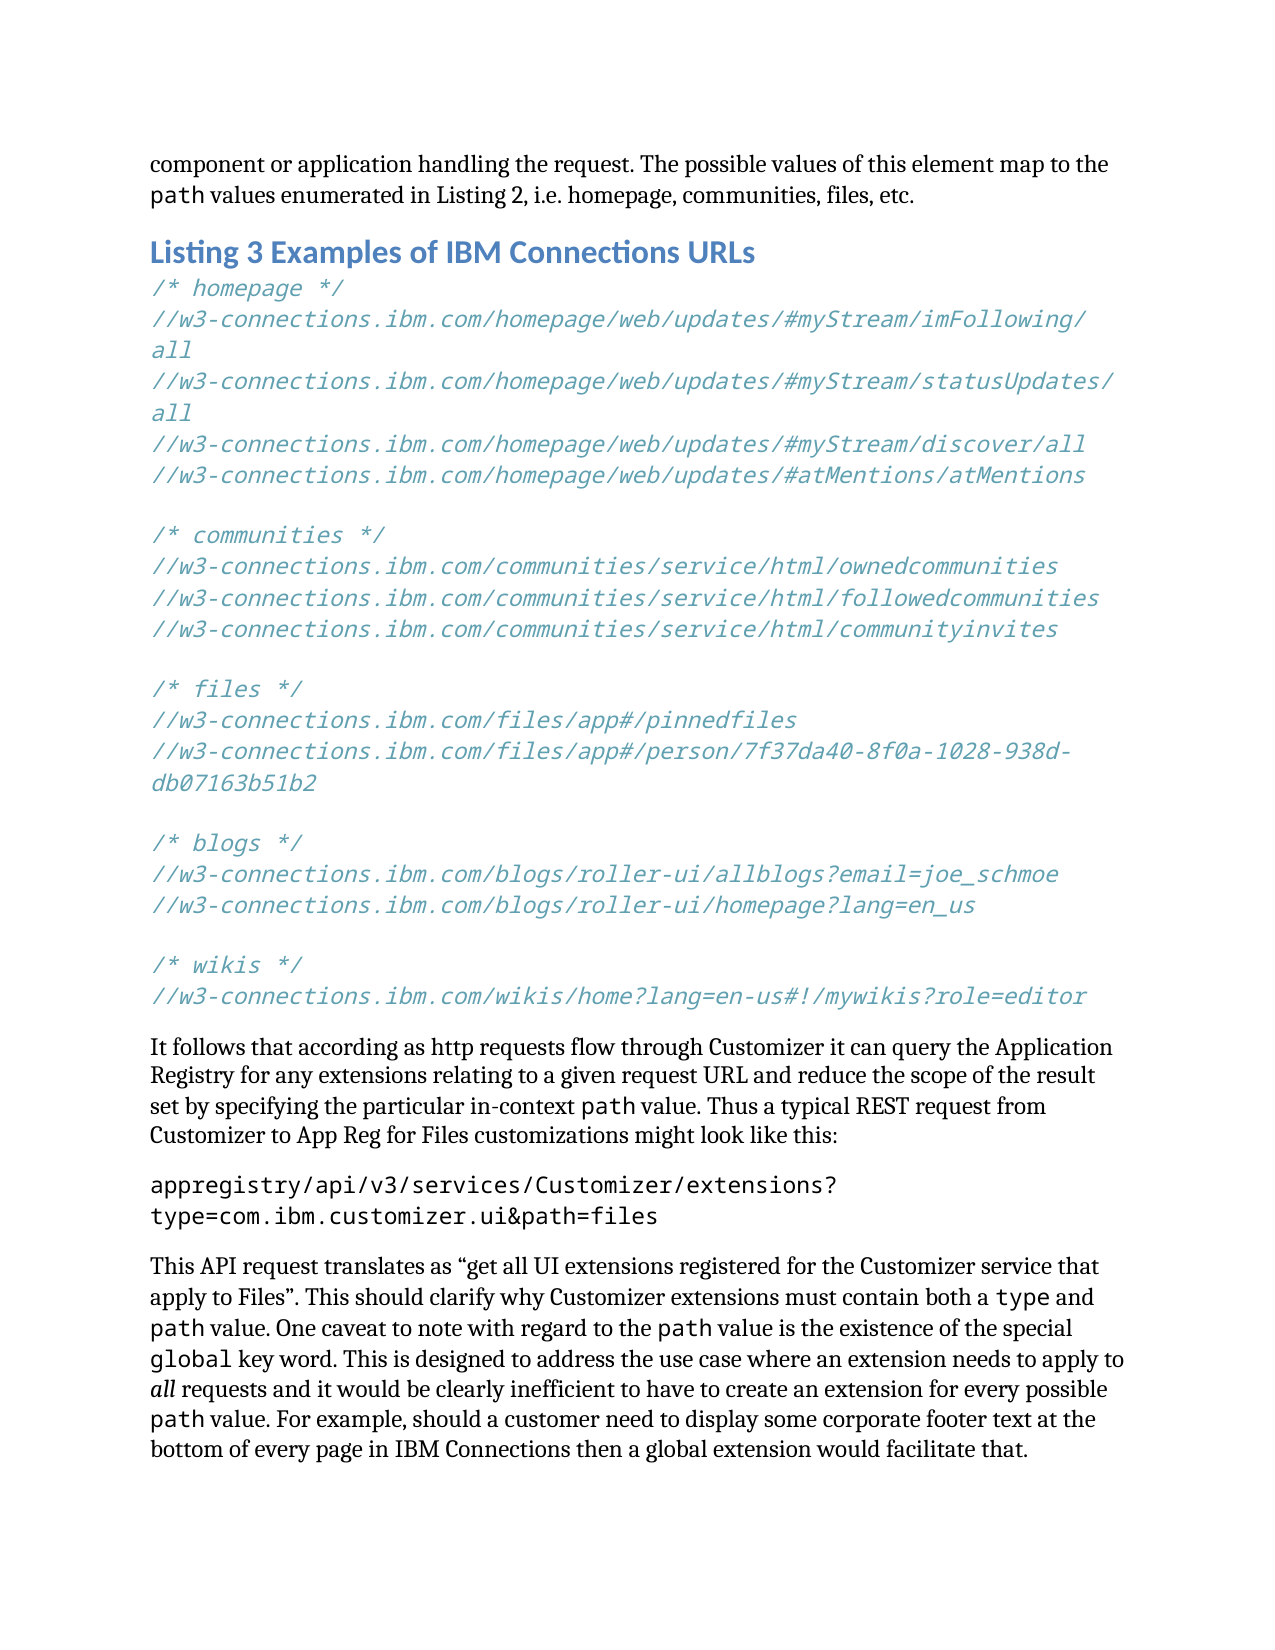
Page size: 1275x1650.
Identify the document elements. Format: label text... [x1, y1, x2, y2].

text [150, 150, 1125, 210]
text /* homepage */ //w3-connections.ibm.com/homepage/web/updates/#myStream/imFollowing/all //w3-connections.ibm.com/homepage/web/updates/#myStream/statusUpdates/all //w3-connections.ibm.com/homepage/web/updates/#myStream/discover/all //w3-connections.ibm.com/homepage/web/updates/#atMentions/atMentions /* communities */ //w3-connections.ibm.com/communities/service/html/ownedcommunities //w3-connections.ibm.com/communities/service/html/followedcommunities //w3-connections.ibm.com/communities/service/html/communityinvites /* files */ //w3-connections.ibm.com/files/app#/pinnedfiles //w3-connections.ibm.com/files/app#/person/7f37da40-8f0a-1028-938d-db07163b51b2 /* blogs */ //w3-connections.ibm.com/blogs/roller-ui/allblogs?email=joe_schmoe //w3-connections.ibm.com/blogs/roller-ui/homepage?lang=en_us /* wikis */ //w3-connections.ibm.com/wikis/home?lang=en-us#!/mywikis?role=editor [150, 272, 1125, 1012]
text This API request translates as “get all UI extensions registered for the Customizer service that apply to Files”. This should clarify why Customizer extensions must contain both a type and path value. One caveat to note with regard to the path value is the existence of the special global key word. This is designed to address the use case where an extension needs to apply to all requests and it would be clearly inefficient to have to create an extension for every possible path value. For example, should a customer need to display some corporate footer text at the bottom of every page in IBM Connections then a global extension would facilitate that. [150, 1252, 1125, 1463]
text It follows that according as http requests flow through Customizer it can query the Application Registry for any extensions relating to a given request URL and reduce the scope of the result set by specifying the particular in-context path value. Thus a typical REST request from Customizer to App Reg for Files customizations might look like this: [150, 1032, 1125, 1150]
text appregistry/api/v3/services/Customizer/extensions?type=com.ibm.customizer.ui&path=files [150, 1169, 1125, 1231]
subtitle Listing 3 Examples of IBM Connections URLs [150, 231, 1125, 272]
